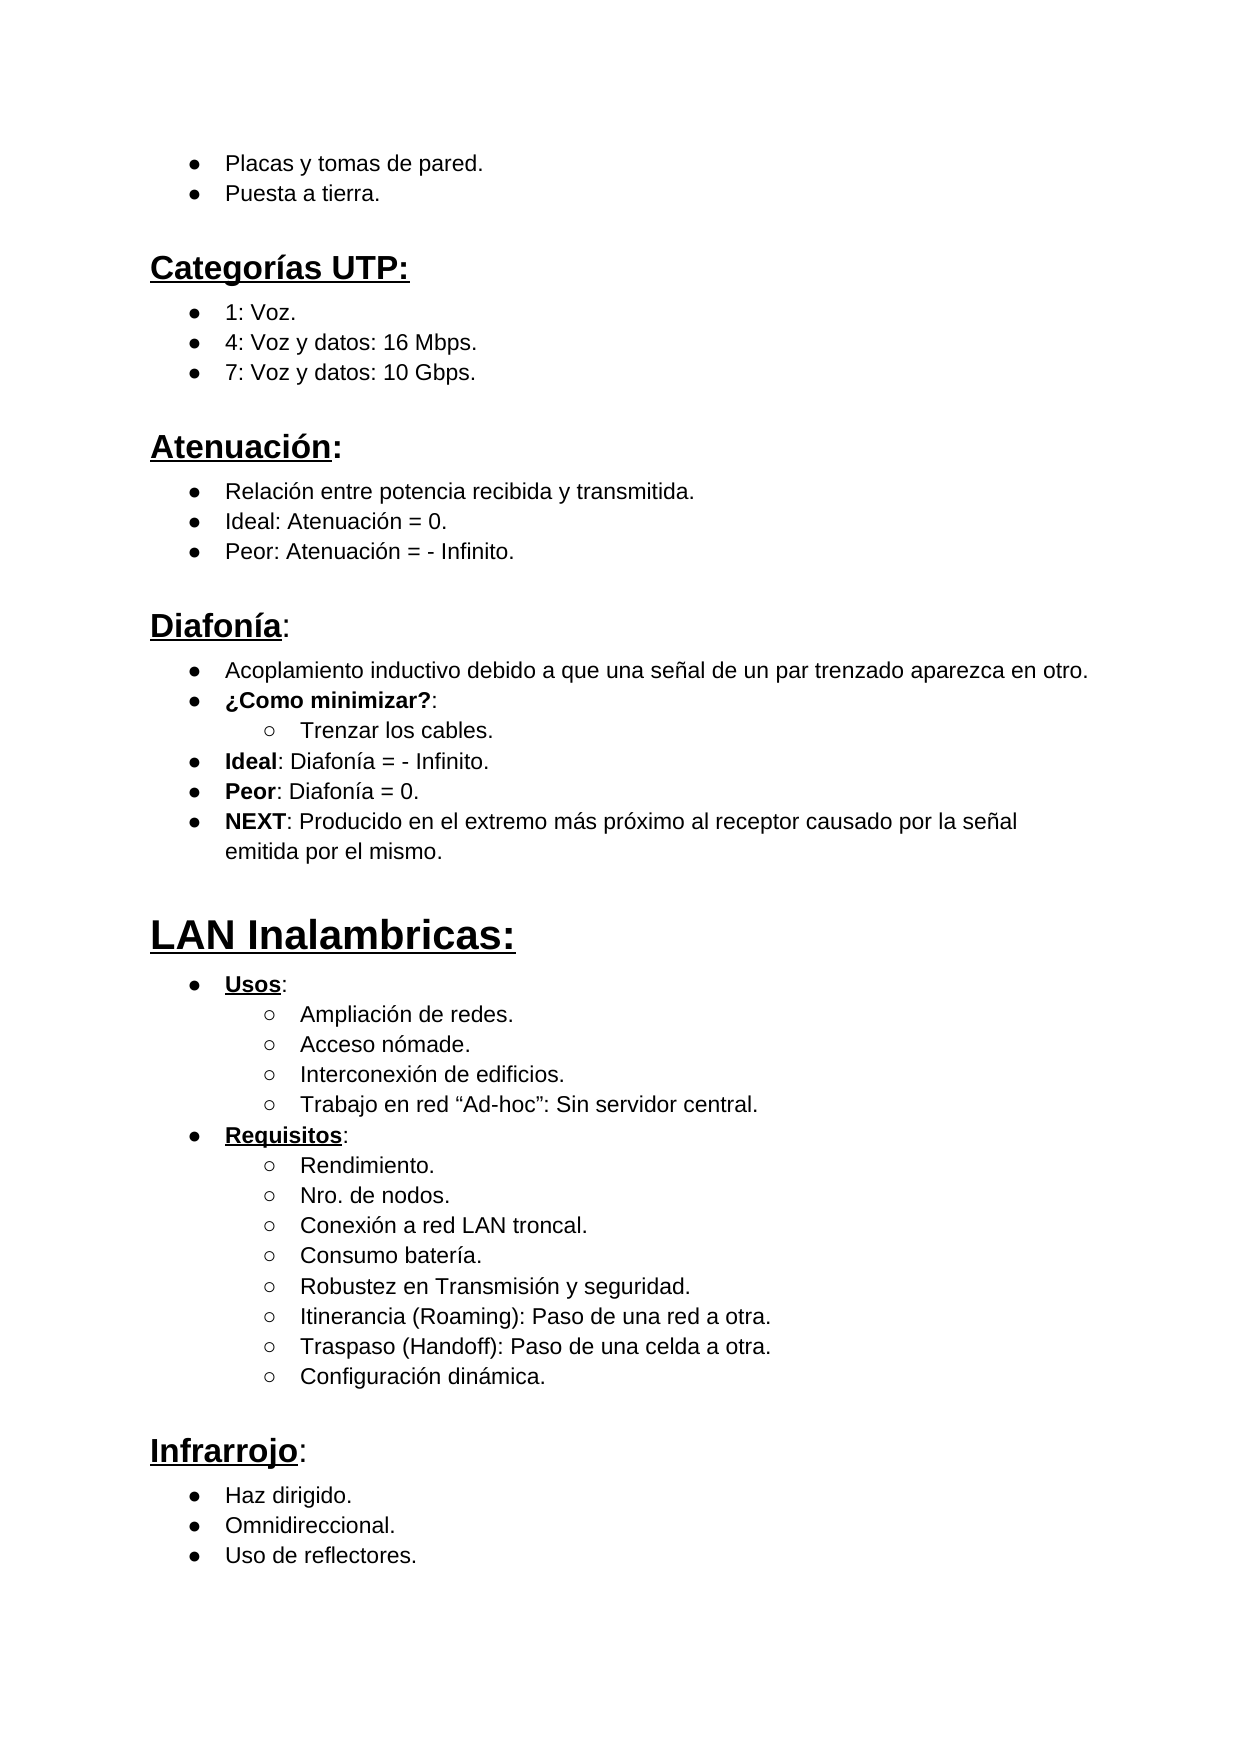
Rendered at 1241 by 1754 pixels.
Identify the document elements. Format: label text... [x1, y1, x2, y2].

list Haz dirigido. [187, 1482, 1090, 1508]
list ¿Como minimizar?: [187, 687, 1090, 713]
list Peor: Diafonía = 0. [187, 778, 1090, 804]
subtitle LAN Inalambricas: [150, 910, 1090, 958]
list Interconexión de edificios. [262, 1061, 1090, 1087]
list Relación entre potencia recibida y transmitida. [187, 478, 1090, 504]
list 4: Voz y datos: 16 Mbps. [187, 329, 1090, 355]
list 1: Voz. [187, 299, 1090, 325]
list Configuración dinámica. [262, 1363, 1090, 1389]
list Nro. de nodos. [262, 1182, 1090, 1208]
list Trabajo en red “Ad-hoc”: Sin servidor central. [262, 1091, 1090, 1118]
list Ampliación de redes. [262, 1001, 1090, 1027]
list Peor: Atenuación = - Infinito. [187, 538, 1090, 565]
list Robustez en Transmisión y seguridad. [262, 1273, 1090, 1299]
list Ideal: Diafonía = - Infinito. [187, 748, 1090, 774]
subtitle Infrarrojo: [150, 1431, 1090, 1469]
list Puesta a tierra. [187, 180, 1090, 207]
list NEXT: Producido en el extremo más próximo al receptor causado por la señal emitida por el mismo. [187, 808, 1090, 864]
list 7: Voz y datos: 10 Gbps. [187, 359, 1090, 386]
list Uso de reflectores. [187, 1542, 1090, 1569]
list Omnidireccional. [187, 1512, 1090, 1538]
list Usos: [187, 971, 1090, 997]
list Traspaso (Handoff): Paso de una celda a otra. [262, 1333, 1090, 1359]
list Itinerancia (Roaming): Paso de una red a otra. [262, 1303, 1090, 1329]
list Acceso nómade. [262, 1031, 1090, 1057]
list Rendimiento. [262, 1152, 1090, 1178]
list Requisitos: [187, 1122, 1090, 1148]
list Conexión a red LAN troncal. [262, 1212, 1090, 1238]
subtitle Diafonía: [150, 606, 1090, 644]
subtitle Atenuación: [150, 427, 1090, 465]
list Ideal: Atenuación = 0. [187, 508, 1090, 534]
list Trenzar los cables. [262, 717, 1090, 744]
subtitle Categorías UTP: [150, 248, 1090, 286]
list Acoplamiento inductivo debido a que una señal de un par trenzado aparezca en otro. [187, 657, 1090, 683]
list Consumo batería. [262, 1242, 1090, 1269]
list Placas y tomas de pared. [187, 150, 1090, 176]
